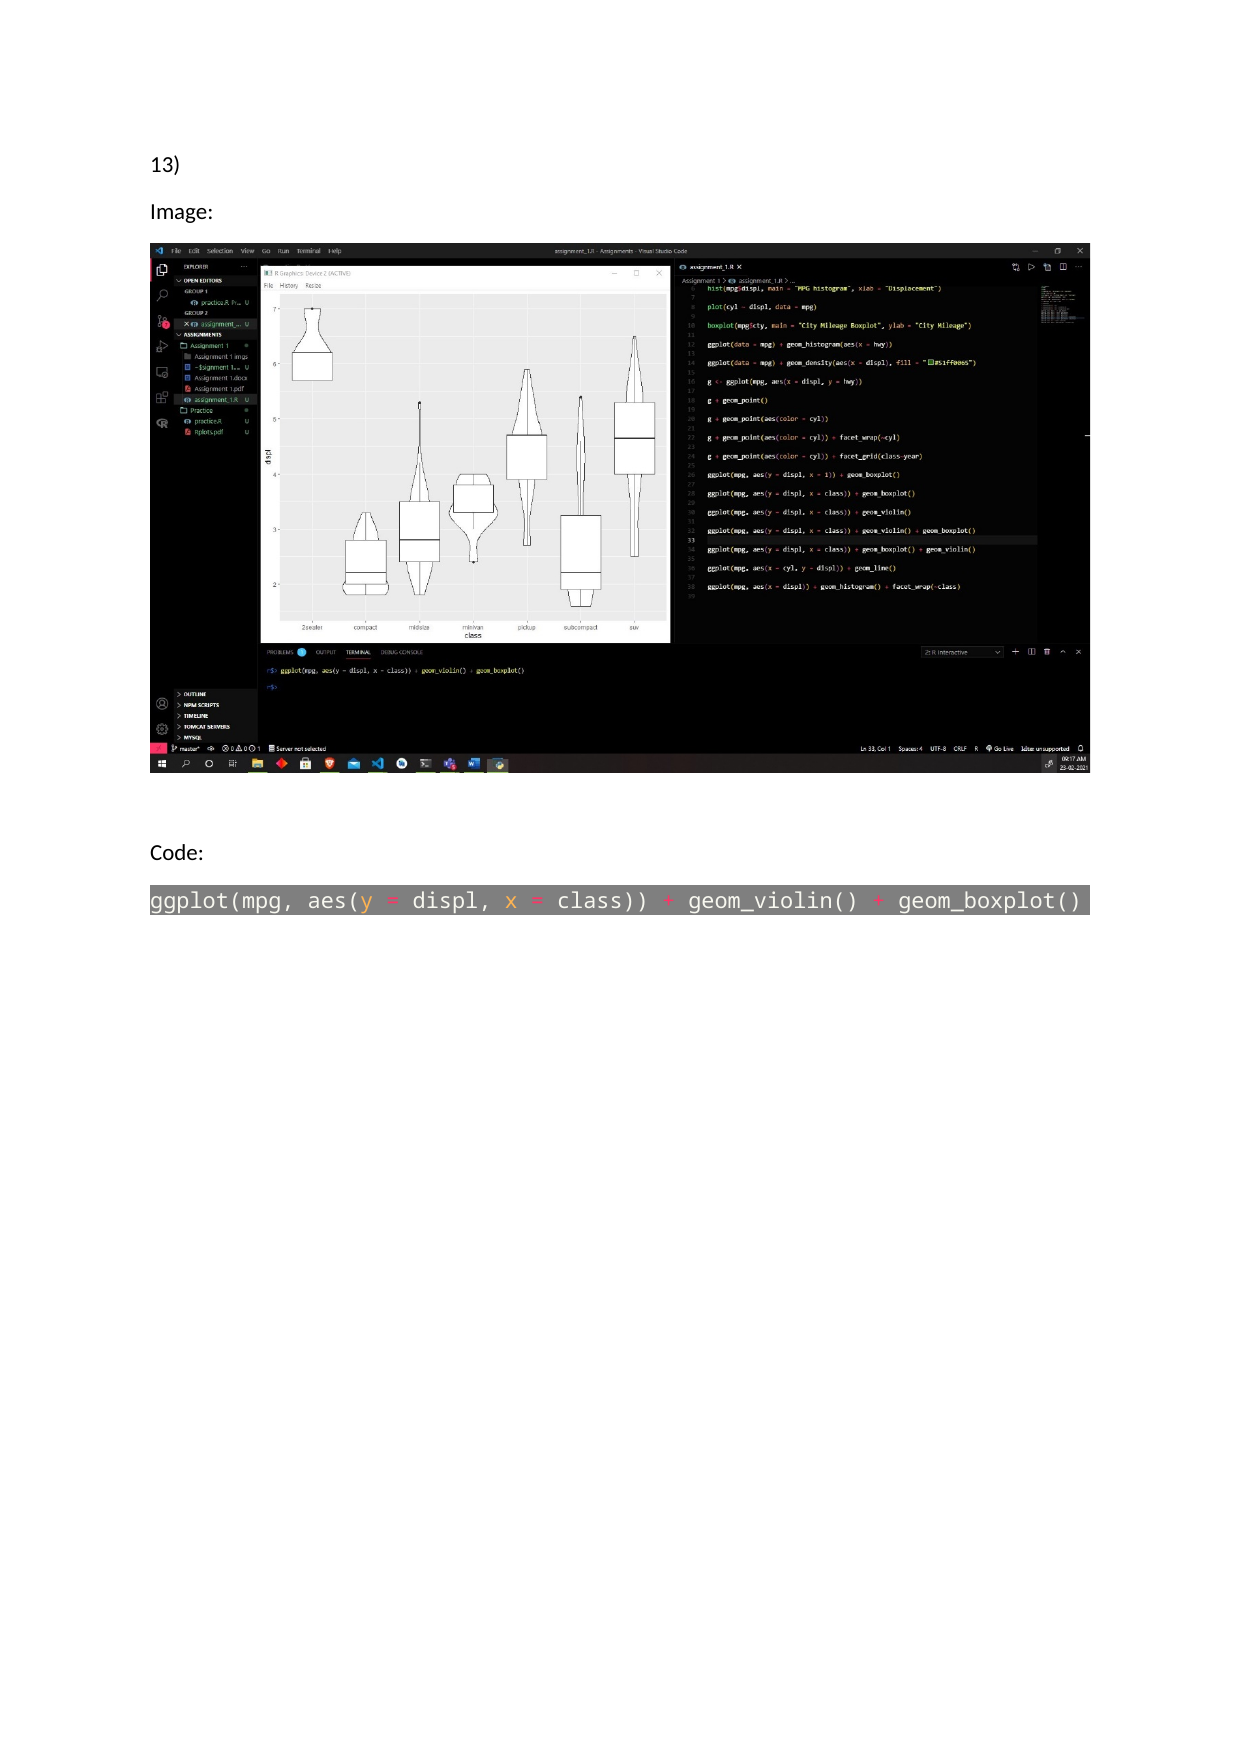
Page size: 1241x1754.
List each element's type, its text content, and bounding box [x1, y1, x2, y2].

text ggplot(mpg, aes(y = displ, x = class)) + geom_violin() + geom_boxplot() [150, 885, 1090, 915]
text 13) [150, 150, 1090, 178]
picture [150, 243, 1091, 773]
text Code: [150, 838, 1090, 866]
text Image: [150, 197, 1090, 225]
